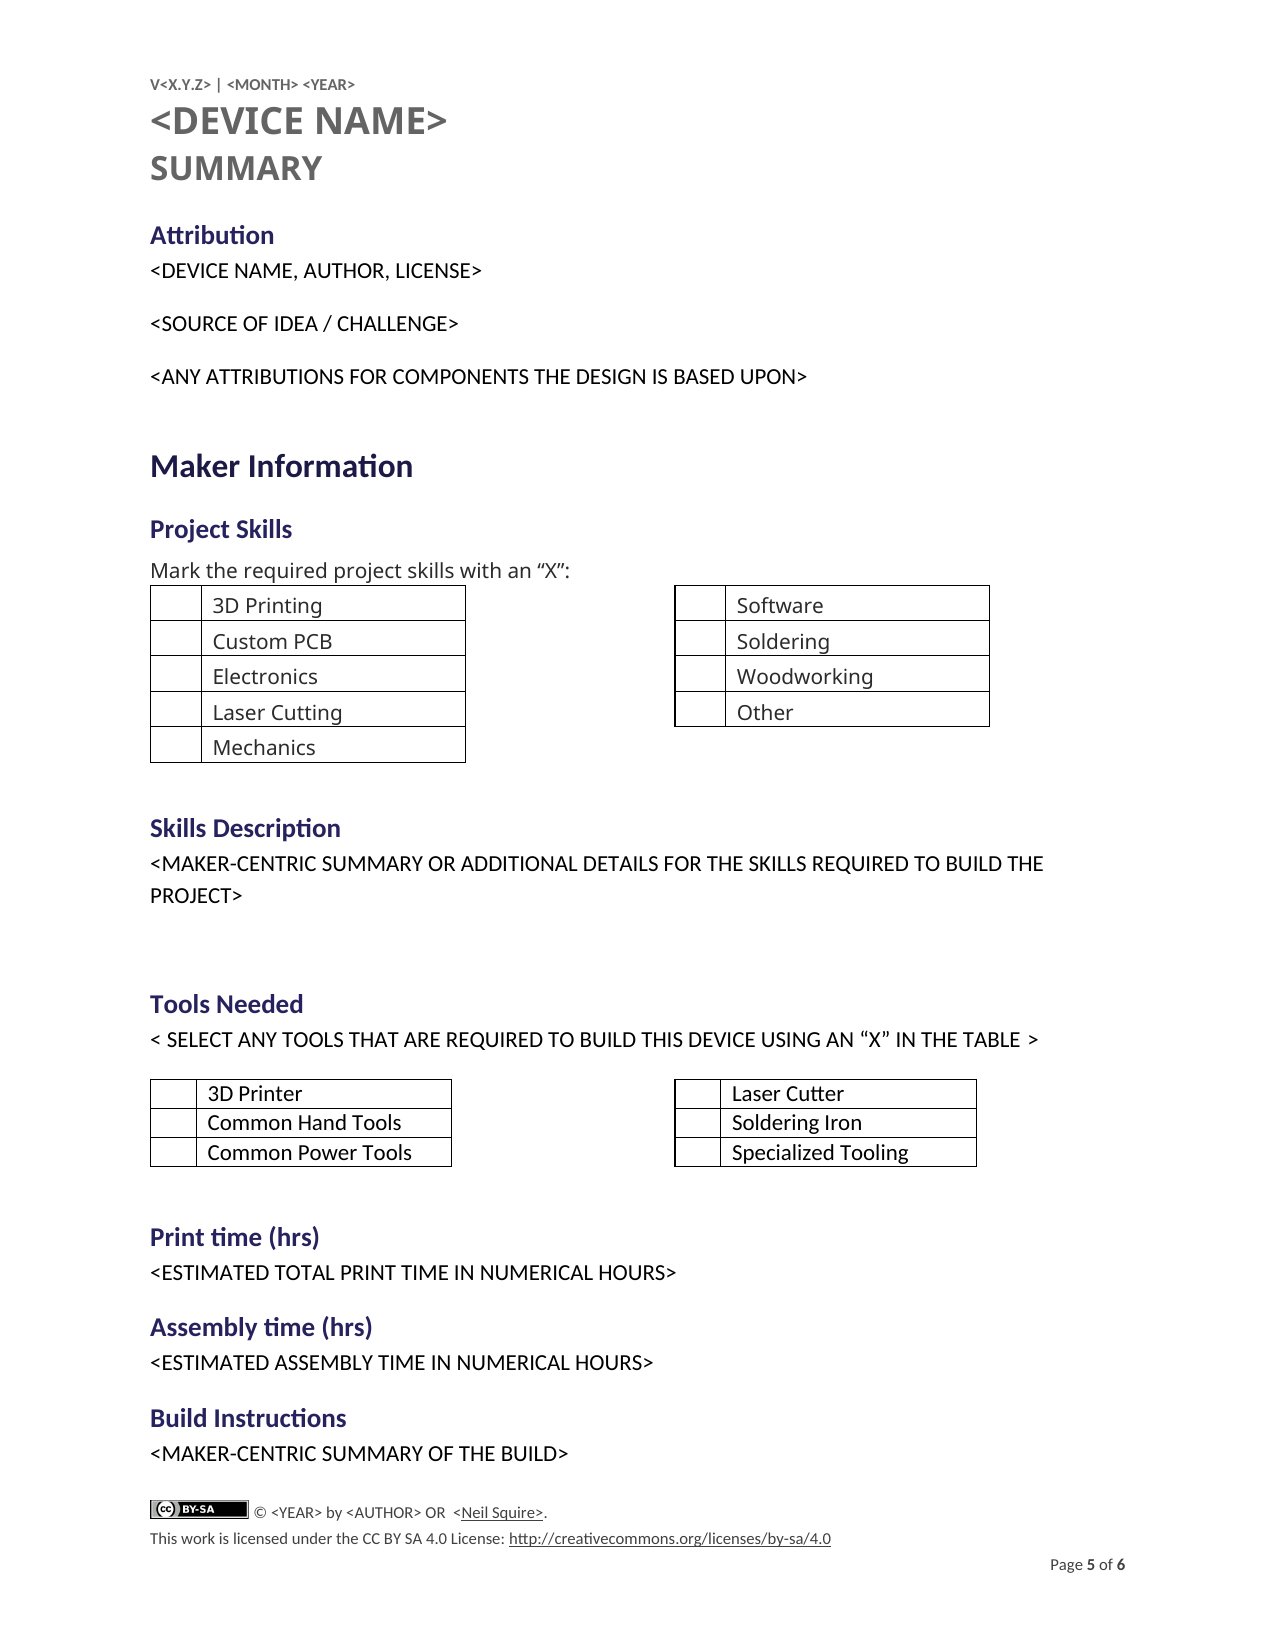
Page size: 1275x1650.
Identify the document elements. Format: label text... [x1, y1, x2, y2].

text Mark the required project skills with an “X”: [150, 550, 1125, 584]
subtitle Skills Description [150, 811, 1125, 844]
table_cell [151, 621, 162, 655]
text <MAKER-CENTRIC SUMMARY OR ADDITIONAL DETAILS FOR THE SKILLS REQUIRED TO BUILD THE PROJECT> [150, 849, 1125, 909]
subtitle Assembly time (hrs) [150, 1311, 1125, 1344]
table_header [151, 1080, 196, 1107]
table_cell [714, 656, 725, 691]
subtitle Tools Needed [150, 987, 1125, 1021]
subtitle Maker Information [150, 445, 1125, 485]
table_header [190, 586, 201, 620]
table_cell [676, 1138, 720, 1166]
table_cell [151, 692, 162, 726]
table_cell Specialized Tooling [721, 1138, 976, 1166]
table_cell [190, 621, 201, 655]
table_cell [151, 1109, 196, 1137]
text <ESTIMATED TOTAL PRINT TIME IN NUMERICAL HOURS> [150, 1258, 1125, 1286]
table_cell [190, 656, 201, 691]
table_cell [676, 586, 686, 620]
text <ESTIMATED ASSEMBLY TIME IN NUMERICAL HOURS> [150, 1348, 1125, 1377]
table_cell [676, 1080, 720, 1107]
table_cell Common Power Tools [197, 1138, 451, 1166]
table_cell [190, 692, 201, 726]
picture [150, 1500, 249, 1519]
table_cell [676, 656, 686, 691]
table_header [151, 586, 162, 620]
table_cell [676, 621, 686, 655]
table_cell Laser Cutter [721, 1080, 976, 1107]
subtitle Project Skills [150, 512, 1125, 545]
text <DEVICE NAME, AUTHOR, LICENSE> [150, 256, 1125, 284]
table_cell [151, 1138, 196, 1166]
table_cell [714, 621, 725, 655]
table_cell Soldering Iron [721, 1109, 976, 1137]
subtitle Print time (hrs) [150, 1220, 1125, 1253]
text <SOURCE OF IDEA / CHALLENGE> [150, 309, 1125, 337]
table_cell [151, 656, 162, 691]
table_cell Common Hand Tools [197, 1109, 451, 1137]
table_cell [151, 727, 162, 762]
table_cell [676, 1109, 720, 1137]
table_cell [714, 586, 725, 620]
text <MAKER-CENTRIC SUMMARY OF THE BUILD> [150, 1439, 1125, 1467]
table_header 3D Printer [197, 1080, 451, 1107]
table_cell [190, 727, 201, 762]
table_cell [676, 692, 686, 726]
table_cell [714, 692, 725, 726]
text < SELECT ANY TOOLS THAT ARE REQUIRED TO BUILD THIS DEVICE USING AN “X” IN THE TABLE > [150, 1025, 1125, 1053]
text <ANY ATTRIBUTIONS FOR COMPONENTS THE DESIGN IS BASED UPON> [150, 362, 1125, 391]
subtitle Build Instructions [150, 1402, 1125, 1434]
subtitle Attribution [150, 218, 1125, 252]
